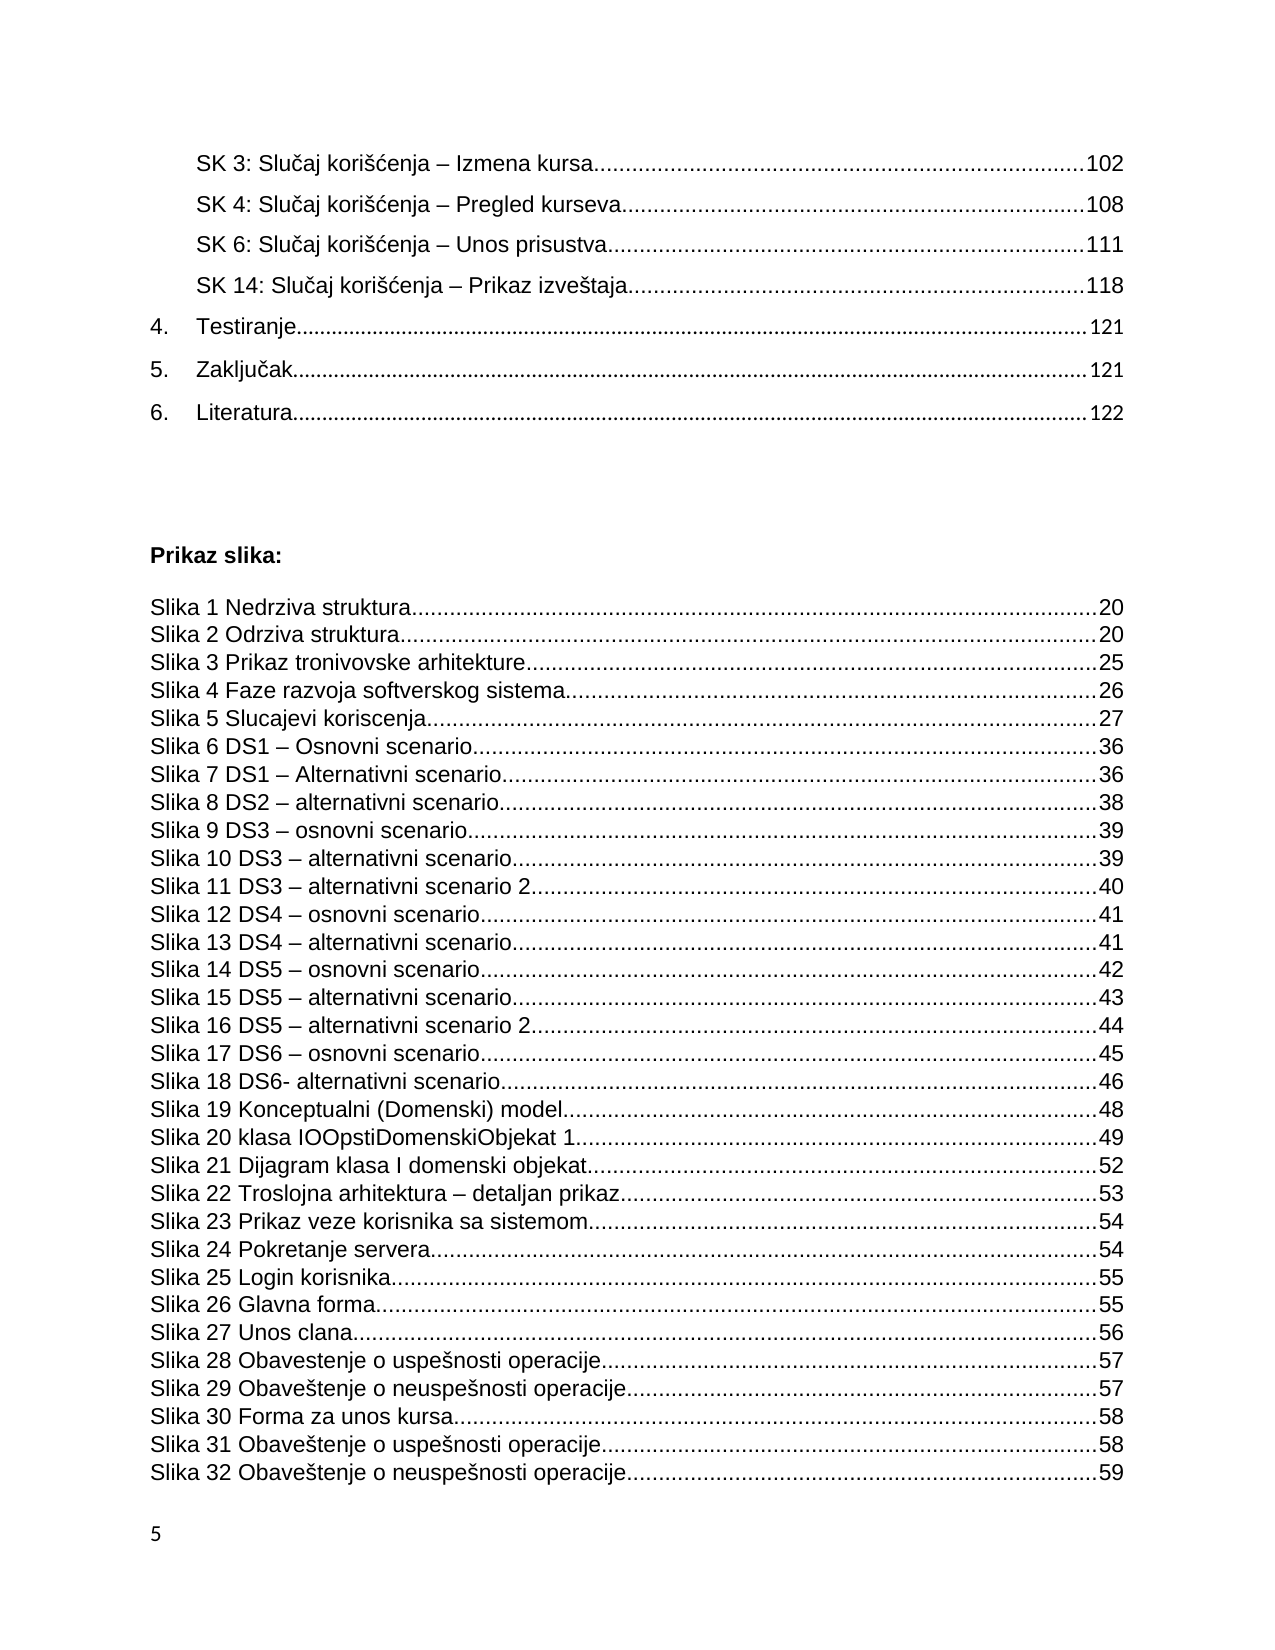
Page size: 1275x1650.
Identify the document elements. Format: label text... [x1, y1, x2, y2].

text Slika 6 DS1 – Osnovni scenario 36 [150, 733, 1125, 759]
text Slika 7 DS1 – Alternativni scenario 36 [150, 761, 1125, 787]
text Slika 29 Obaveštenje o neuspešnosti operacije 57 [150, 1375, 1125, 1401]
text Slika 4 Faze razvoja softverskog sistema 26 [150, 677, 1125, 703]
text Slika 9 DS3 – osnovni scenario 39 [150, 817, 1125, 843]
text Slika 30 Forma za unos kursa 58 [150, 1403, 1125, 1429]
text Slika 31 Obaveštenje o uspešnosti operacije 58 [150, 1431, 1125, 1457]
text Slika 8 DS2 – alternativni scenario 38 [150, 789, 1125, 815]
text Slika 3 Prikaz tronivovske arhitekture 25 [150, 649, 1125, 676]
text Slika 28 Obavestenje o uspešnosti operacije 57 [150, 1347, 1125, 1373]
text Slika 2 Odrziva struktura 20 [150, 621, 1125, 648]
text Slika 1 Nedrziva struktura 20 [150, 593, 1125, 620]
text Slika 11 DS3 – alternativni scenario 2 40 [150, 873, 1125, 899]
text Slika 32 Obaveštenje o neuspešnosti operacije 59 [150, 1459, 1125, 1485]
text Prikaz slika: [150, 542, 1125, 569]
text Slika 15 DS5 – alternativni scenario 43 [150, 984, 1125, 1011]
text Slika 27 Unos clana 56 [150, 1319, 1125, 1346]
text Slika 19 Konceptualni (Domenski) model 48 [150, 1096, 1125, 1122]
text Slika 17 DS6 – osnovni scenario 45 [150, 1040, 1125, 1066]
text Slika 16 DS5 – alternativni scenario 2 44 [150, 1012, 1125, 1038]
text Slika 25 Login korisnika 55 [150, 1263, 1125, 1290]
text Slika 26 Glavna forma 55 [150, 1291, 1125, 1318]
text Slika 12 DS4 – osnovni scenario 41 [150, 901, 1125, 927]
text Slika 22 Troslojna arhitektura – detaljan prikaz 53 [150, 1180, 1125, 1206]
text Slika 23 Prikaz veze korisnika sa sistemom 54 [150, 1208, 1125, 1234]
text Slika 21 Dijagram klasa I domenski objekat 52 [150, 1152, 1125, 1178]
text Slika 18 DS6- alternativni scenario 46 [150, 1068, 1125, 1094]
text Slika 24 Pokretanje servera 54 [150, 1236, 1125, 1262]
text Slika 10 DS3 – alternativni scenario 39 [150, 845, 1125, 871]
text Slika 14 DS5 – osnovni scenario 42 [150, 956, 1125, 983]
text Slika 5 Slucajevi koriscenja 27 [150, 705, 1125, 731]
text Slika 13 DS4 – alternativni scenario 41 [150, 928, 1125, 955]
text Slika 20 klasa IOOpstiDomenskiObjekat 1 49 [150, 1124, 1125, 1150]
